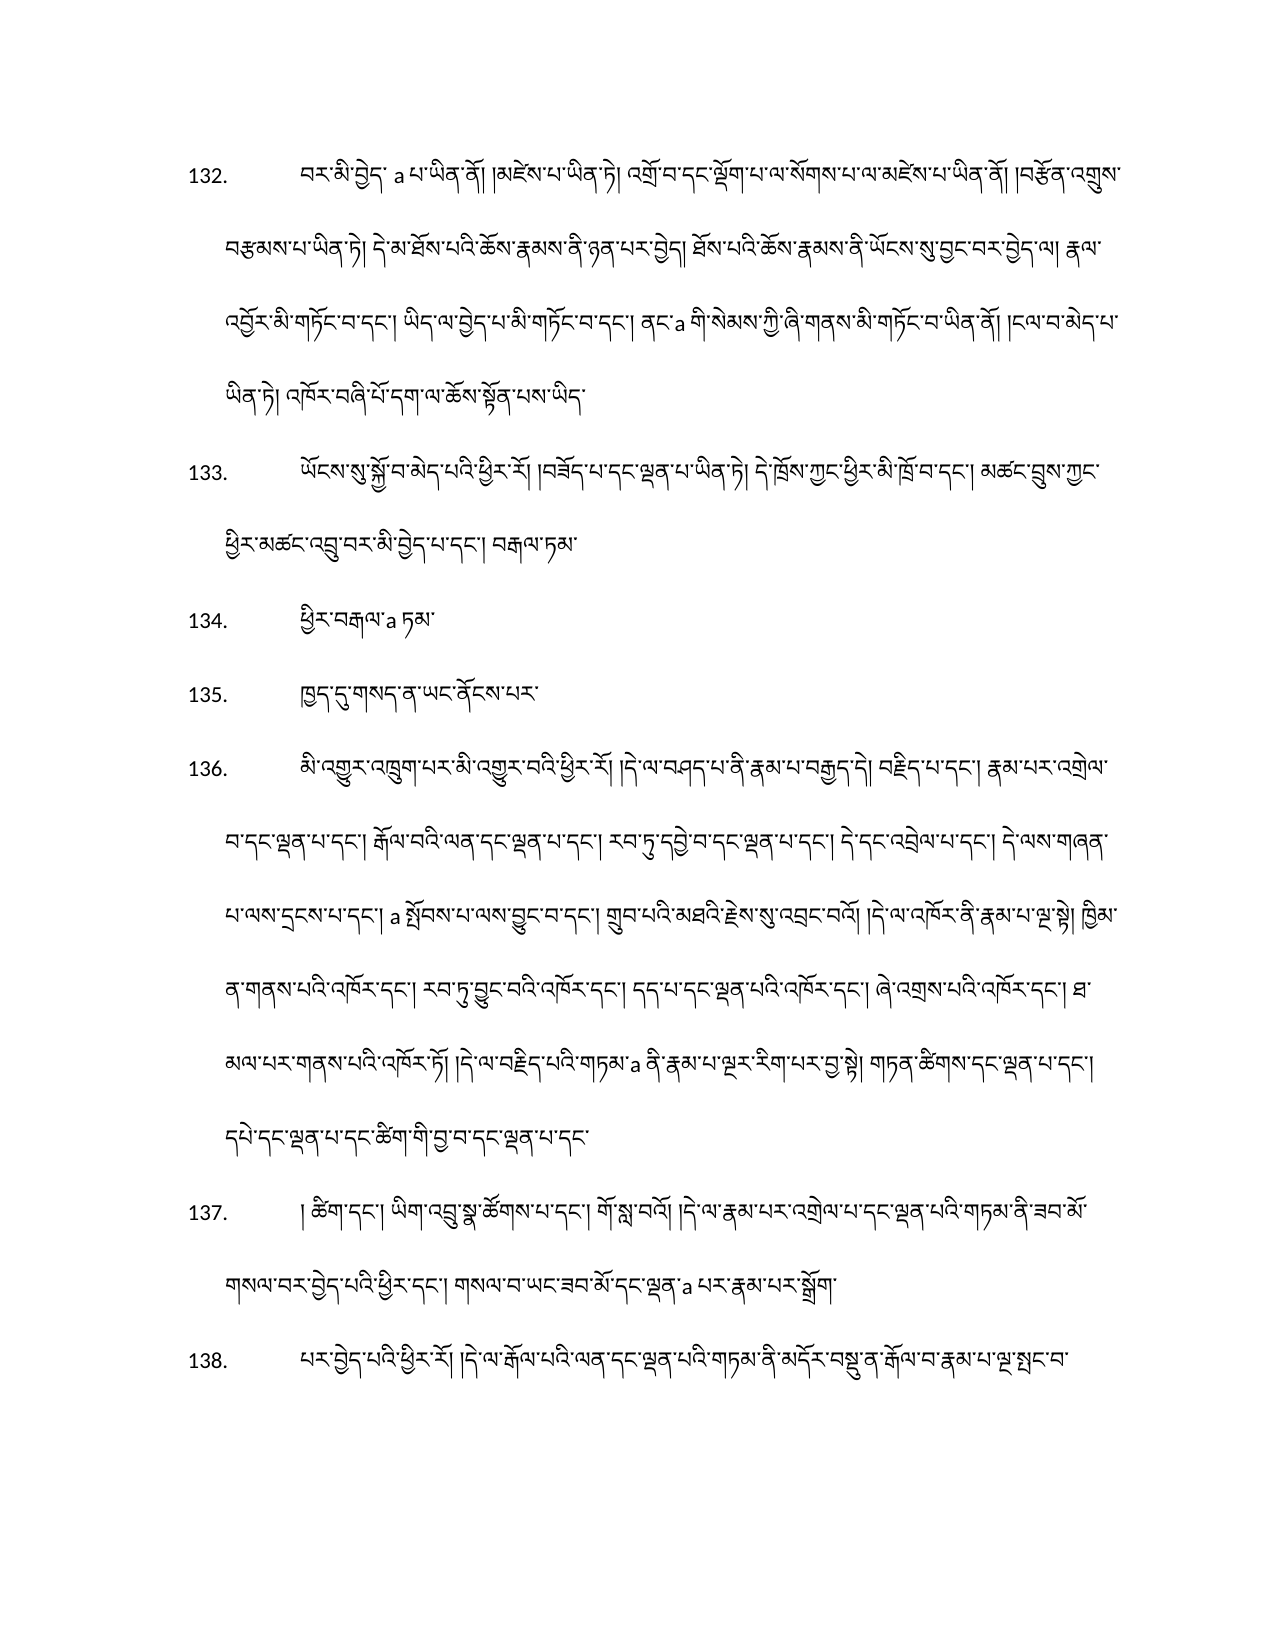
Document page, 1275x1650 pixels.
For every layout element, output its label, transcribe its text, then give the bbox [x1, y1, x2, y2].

list ། ཚིག་དང་། ཡིག་འབྲུ་སྣ་ཚོགས་པ་དང་། གོ་སླ་བའོ། །དེ་ལ་རྣམ་པར་འགྲེལ་པ་དང་ལྡན་པའི་གཏམ་ནི་ཟབ་མོ་གསལ་བར་བྱེད་པའི་ཕྱིར་དང་། གསལ་བ་ཡང་ཟབ་མོ་དང་ལྡན་aཔར་རྣམ་པར་སྒྲོག་ [187, 1187, 1125, 1325]
list མི་འགྱུར་འཁྲུག་པར་མི་འགྱུར་བའི་ཕྱིར་རོ། །དེ་ལ་བཤད་པ་ནི་རྣམ་པ་བརྒྱད་དེ། བརྗིད་པ་དང་། རྣམ་པར་འགྲེལ་བ་དང་ལྡན་པ་དང་། རྒོལ་བའི་ལན་དང་ལྡན་པ་དང་། རབ་ཏུ་དབྱེ་བ་དང་ལྡན་པ་དང་། དེ་དང་འབྲེལ་པ་དང་། དེ་ལས་གཞན་པ་ལས་དྲངས་པ་དང༌། aསྤོབས་པ་ལས་བྱུང་བ་དང་། གྲུབ་པའི་མཐའི་རྗེས་སུ་འབྲང་བའོ། །དེ་ལ་འཁོར་ནི་རྣམ་པ་ལྔ་སྟེ། ཁྱིམ་ན་གནས་པའི་འཁོར་དང་། རབ་ཏུ་བྱུང་བའི་འཁོར་དང་། དད་པ་དང་ལྡན་པའི་འཁོར་དང་། ཞེ་འགྲས་པའི་འཁོར་དང་། ཐ་མལ་པར་གནས་པའི་འཁོར་ཏོ། །དེ་ལ་བརྗིད་པའི་གཏམ་aནི་རྣམ་པ་ལྔར་རིག་པར་བྱ་སྟེ། གཏན་ཚིགས་དང་ལྡན་པ་དང་། དཔེ་དང་ལྡན་པ་དང་ཚིག་གི་བྱ་བ་དང་ལྡན་པ་དང༌ [187, 742, 1125, 1177]
list བར་མི་བྱེད་ aཔ་ཡིན་ནོ། །མཛེས་པ་ཡིན་ཏེ། འགྲོ་བ་དང་ལྡོག་པ་ལ་སོགས་པ་ལ་མཛེས་པ་ཡིན་ནོ། །བརྩོན་འགྲུས་བརྩམས་པ་ཡིན་ཏེ། དེ་མ་ཐོས་པའི་ཆོས་རྣམས་ནི་ཉན་པར་བྱེད། ཐོས་པའི་ཆོས་རྣམས་ནི་ཡོངས་སུ་བྱང་བར་བྱེད་ལ། རྣལ་འབྱོར་མི་གཏོང་བ་དང་། ཡིད་ལ་བྱེད་པ་མི་གཏོང་བ་དང་། ནང་aགི་སེམས་ཀྱི་ཞི་གནས་མི་གཏོང་བ་ཡིན་ནོ། །ངལ་བ་མེད་པ་ཡིན་ཏེ། འཁོར་བཞི་པོ་དག་ལ་ཆོས་སྟོན་པས་ཡིད་ [187, 150, 1125, 437]
list ཡོངས་སུ་སྐྱོ་བ་མེད་པའི་ཕྱིར་རོ། །བཟོད་པ་དང་ལྡན་པ་ཡིན་ཏེ། དེ་ཁྲོས་ཀྱང་ཕྱིར་མི་ཁྲོ་བ་དང་། མཚང་བྲུས་ཀྱང་ཕྱིར་མཚང་འབྲུ་བར་མི་བྱེད་པ་དང༌། བརྒལ་ཏམ་ [187, 446, 1125, 585]
list ཕྱིར་བརྒལ་aཏམ་ [187, 594, 1125, 659]
list ཁྱད་དུ་གསད་ན་ཡང་ནོངས་པར་ [187, 668, 1125, 733]
list པར་བྱེད་པའི་ཕྱིར་རོ། །དེ་ལ་རྒོལ་པའི་ལན་དང་ལྡན་པའི་གཏམ་ནི་མདོར་བསྡུ་ན་རྒོལ་བ་རྣམ་པ་ལྔ་སྤང་བ་ [187, 1335, 1125, 1399]
